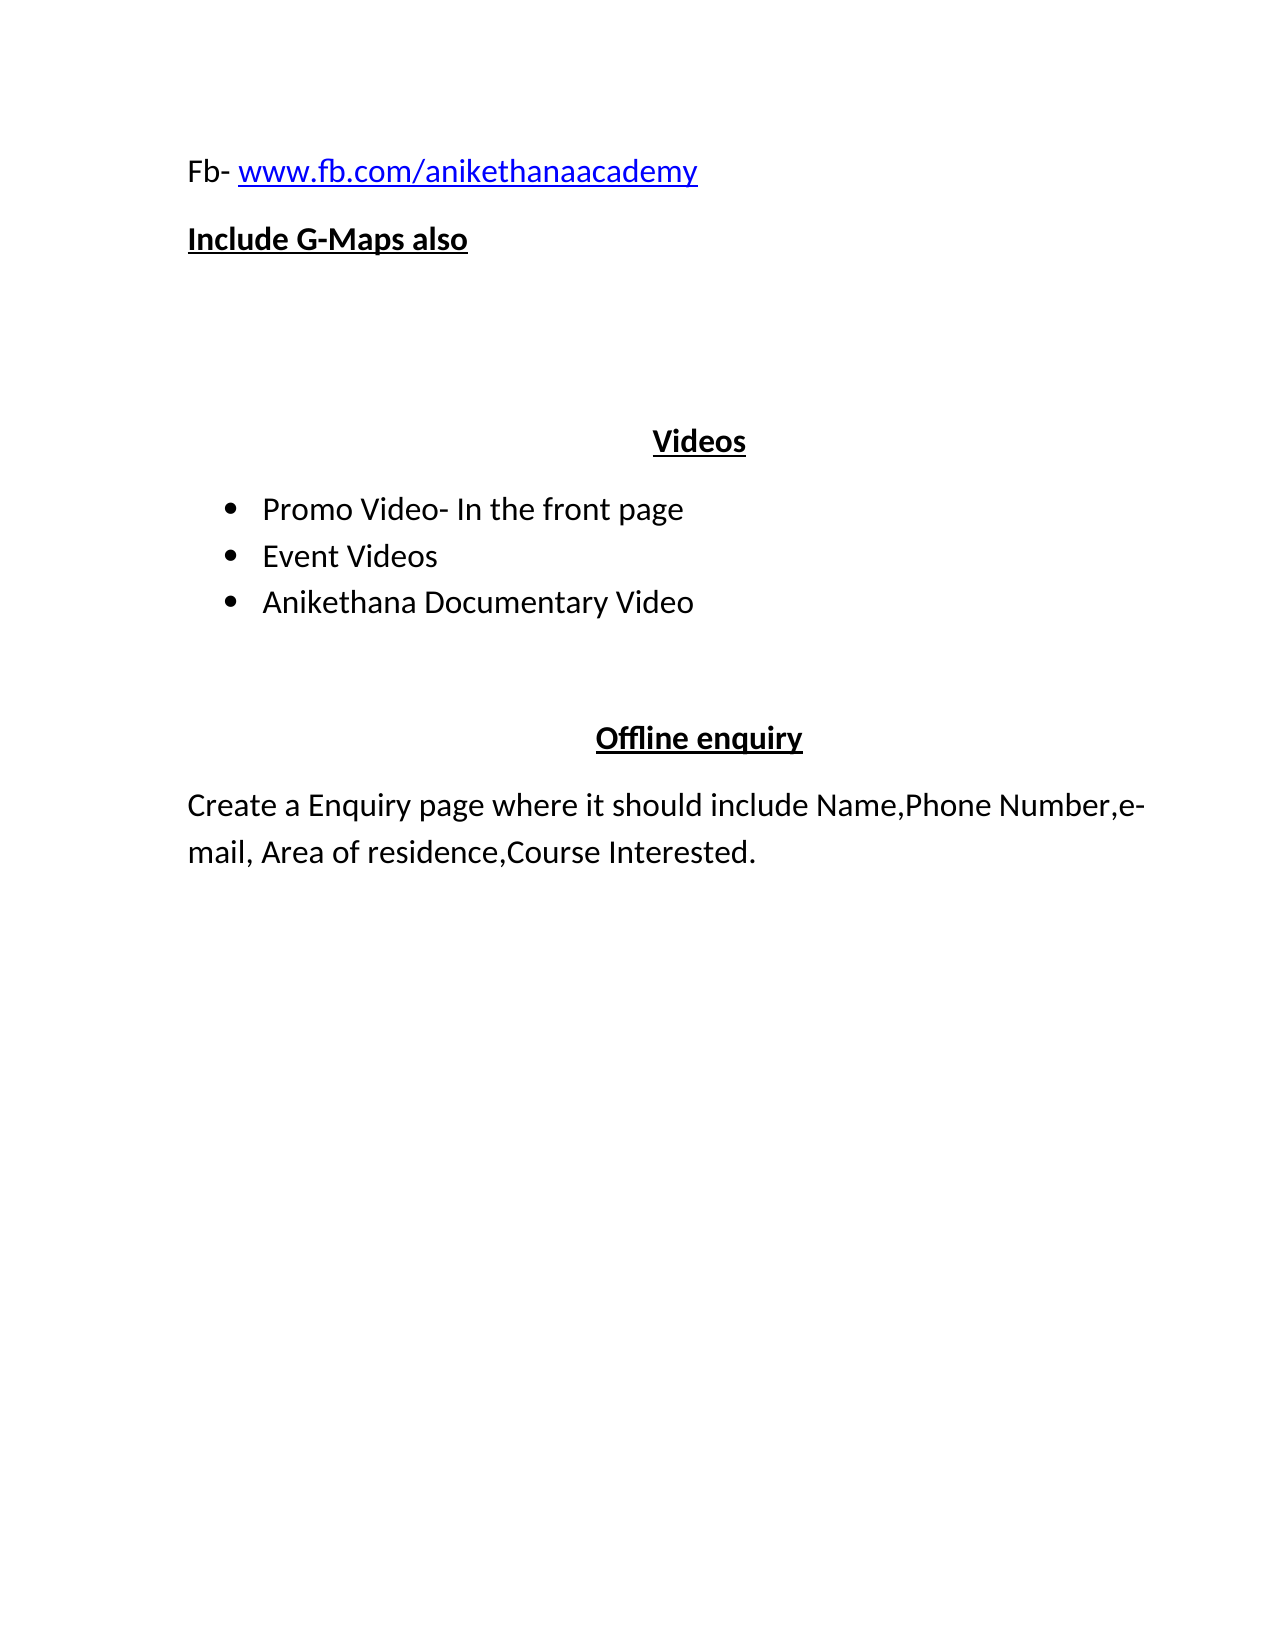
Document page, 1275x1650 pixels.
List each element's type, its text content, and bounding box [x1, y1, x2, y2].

text Create a Enquiry page where it should include Name,Phone Number,e-mail, Area of residence,Course Interested. [187, 784, 1211, 872]
text Offline enquiry [187, 717, 1211, 757]
text Include G-Maps also [187, 218, 1211, 258]
text Videos [187, 420, 1211, 461]
text Fb- www.fb.com/anikethanaacademy [187, 150, 1211, 191]
list Anikethana Documentary Video [225, 582, 1211, 622]
list Event Videos [225, 535, 1211, 576]
list Promo Video- In the front page [225, 488, 1211, 529]
